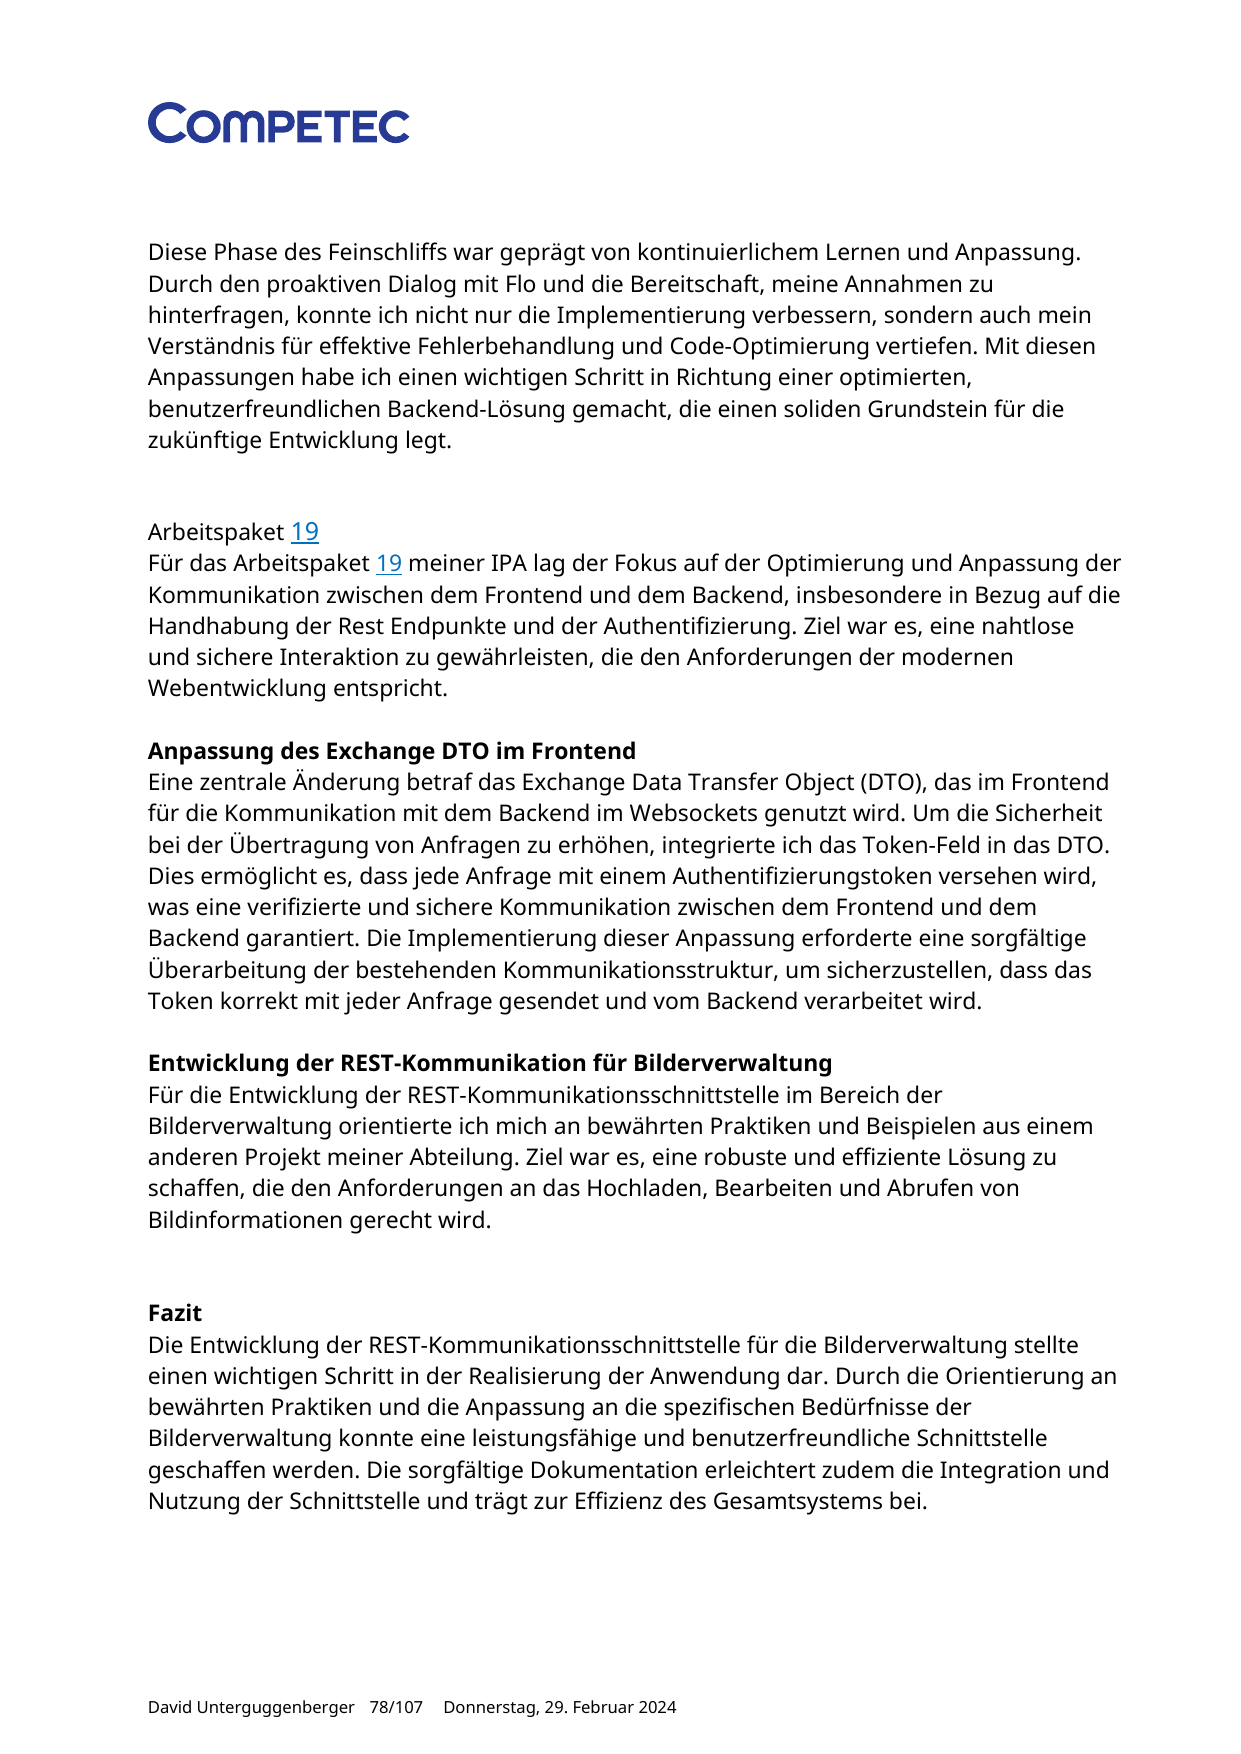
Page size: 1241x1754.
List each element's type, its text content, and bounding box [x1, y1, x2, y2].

text Die Entwicklung der REST-Kommunikationsschnittstelle für die Bilderverwaltung stellte einen wichtigen Schritt in der Realisierung der Anwendung dar. Durch die Orientierung an bewährten Praktiken und die Anpassung an die spezifischen Bedürfnisse der Bilderverwaltung konnte eine leistungsfähige und benutzerfreundliche Schnittstelle geschaffen werden. Die sorgfältige Dokumentation erleichtert zudem die Integration und Nutzung der Schnittstelle und trägt zur Effizienz des Gesamtsystems bei. [148, 1329, 1122, 1516]
text Eine zentrale Änderung betraf das Exchange Data Transfer Object (DTO), das im Frontend für die Kommunikation mit dem Backend im Websockets genutzt wird. Um die Sicherheit bei der Übertragung von Anfragen zu erhöhen, integrierte ich das Token-Feld in das DTO. Dies ermöglicht es, dass jede Anfrage mit einem Authentifizierungstoken versehen wird, was eine verifizierte und sichere Kommunikation zwischen dem Frontend und dem Backend garantiert. Die Implementierung dieser Anpassung erforderte eine sorgfältige Überarbeitung der bestehenden Kommunikationsstruktur, um sicherzustellen, dass das Token korrekt mit jeder Anfrage gesendet und vom Backend verarbeitet wird. [148, 766, 1122, 1016]
text Entwicklung der REST-Kommunikation für Bilderverwaltung [148, 1047, 1122, 1079]
text Für das Arbeitspaket 19 meiner IPA lag der Fokus auf der Optimierung und Anpassung der Kommunikation zwischen dem Frontend und dem Backend, insbesondere in Bezug auf die Handhabung der Rest Endpunkte und der Authentifizierung. Ziel war es, eine nahtlose und sichere Interaktion zu gewährleisten, die den Anforderungen der modernen Webentwicklung entspricht. [148, 547, 1122, 704]
text Anpassung des Exchange DTO im Frontend [148, 735, 1122, 766]
text Fazit [148, 1297, 1122, 1329]
text Diese Phase des Feinschliffs war geprägt von kontinuierlichem Lernen und Anpassung. Durch den proaktiven Dialog mit Flo und die Bereitschaft, meine Annahmen zu hinterfragen, konnte ich nicht nur die Implementierung verbessern, sondern auch mein Verständnis für effektive Fehlerbehandlung und Code-Optimierung vertiefen. Mit diesen Anpassungen habe ich einen wichtigen Schritt in Richtung einer optimierten, benutzerfreundlichen Backend-Lösung gemacht, die einen soliden Grundstein für die zukünftige Entwicklung legt. [148, 236, 1122, 455]
subtitle Arbeitspaket 19 [148, 513, 1122, 547]
text Für die Entwicklung der REST-Kommunikationsschnittstelle im Bereich der Bilderverwaltung orientierte ich mich an bewährten Praktiken und Beispielen aus einem anderen Projekt meiner Abteilung. Ziel war es, eine robuste und effiziente Lösung zu schaffen, die den Anforderungen an das Hochladen, Bearbeiten und Abrufen von Bildinformationen gerecht wird. [148, 1079, 1122, 1235]
